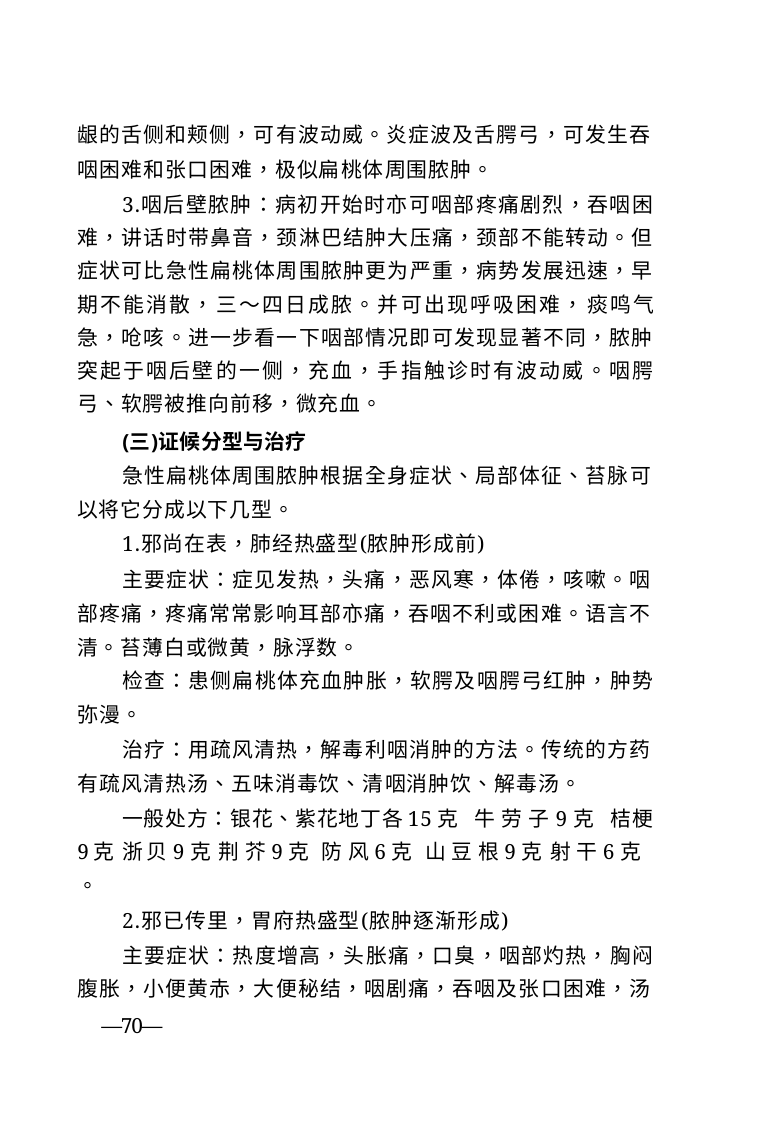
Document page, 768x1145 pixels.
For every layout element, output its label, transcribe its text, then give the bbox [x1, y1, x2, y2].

text 1.邪尚在表，肺经热盛型(脓肿形成前) [122, 531, 654, 557]
text 治疗：用疏风清热，解毒利咽消肿的方法。传统的方药 有疏风清热汤、五味消毒饮、清咽消肿饮、解毒汤。 [77, 735, 651, 798]
text (三)证候分型与治疗 [122, 428, 654, 454]
text 一般处方：银花、紫花地丁各15克 牛 劳 子 9 克 桔梗 9 克 浙 贝 9 克 荆 芥 9 克 防 风 6 克 山 豆 根 9 克 射 干 6 克 。 [77, 804, 653, 900]
text 检查：患侧扁桃体充血肿胀，软腭及咽腭弓红肿，肿势 弥漫。 [77, 667, 654, 728]
text 2.邪已传里，胃府热盛型(脓肿逐渐形成) [122, 908, 654, 934]
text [77, 941, 654, 1002]
text 主要症状：症见发热，头痛，恶风寒，体倦，咳嗽。咽 部疼痛，疼痛常常影响耳部亦痛，吞咽不利或困难。语言不 清。苔薄白或微黄，脉浮数。 [77, 565, 652, 661]
text 急性扁桃体周围脓肿根据全身症状、局部体征、苔脉可 以将它分成以下几型。 [77, 461, 651, 524]
text 龈的舌侧和颊侧，可有波动威。炎症波及舌腭弓，可发生吞 咽困难和张口困难，极似扁桃体周围脓肿。 [77, 121, 651, 184]
text 3.咽后壁脓肿：病初开始时亦可咽部疼痛剧烈，吞咽困 难，讲话时带鼻音，颈淋巴结肿大压痛，颈部不能转动。但 症状可比急性扁桃体周围脓肿更为严重，病势发展迅速，早 期不能消散，三～四日成脓。并可出现呼吸困难，痰鸣气 急，呛咳。进一步看一下咽部情况即可发现显著不同，脓肿 突起于咽后壁的一侧，充血，手指触诊时有波动威。咽腭 弓、软腭被推向前移，微充血。 [77, 190, 654, 418]
